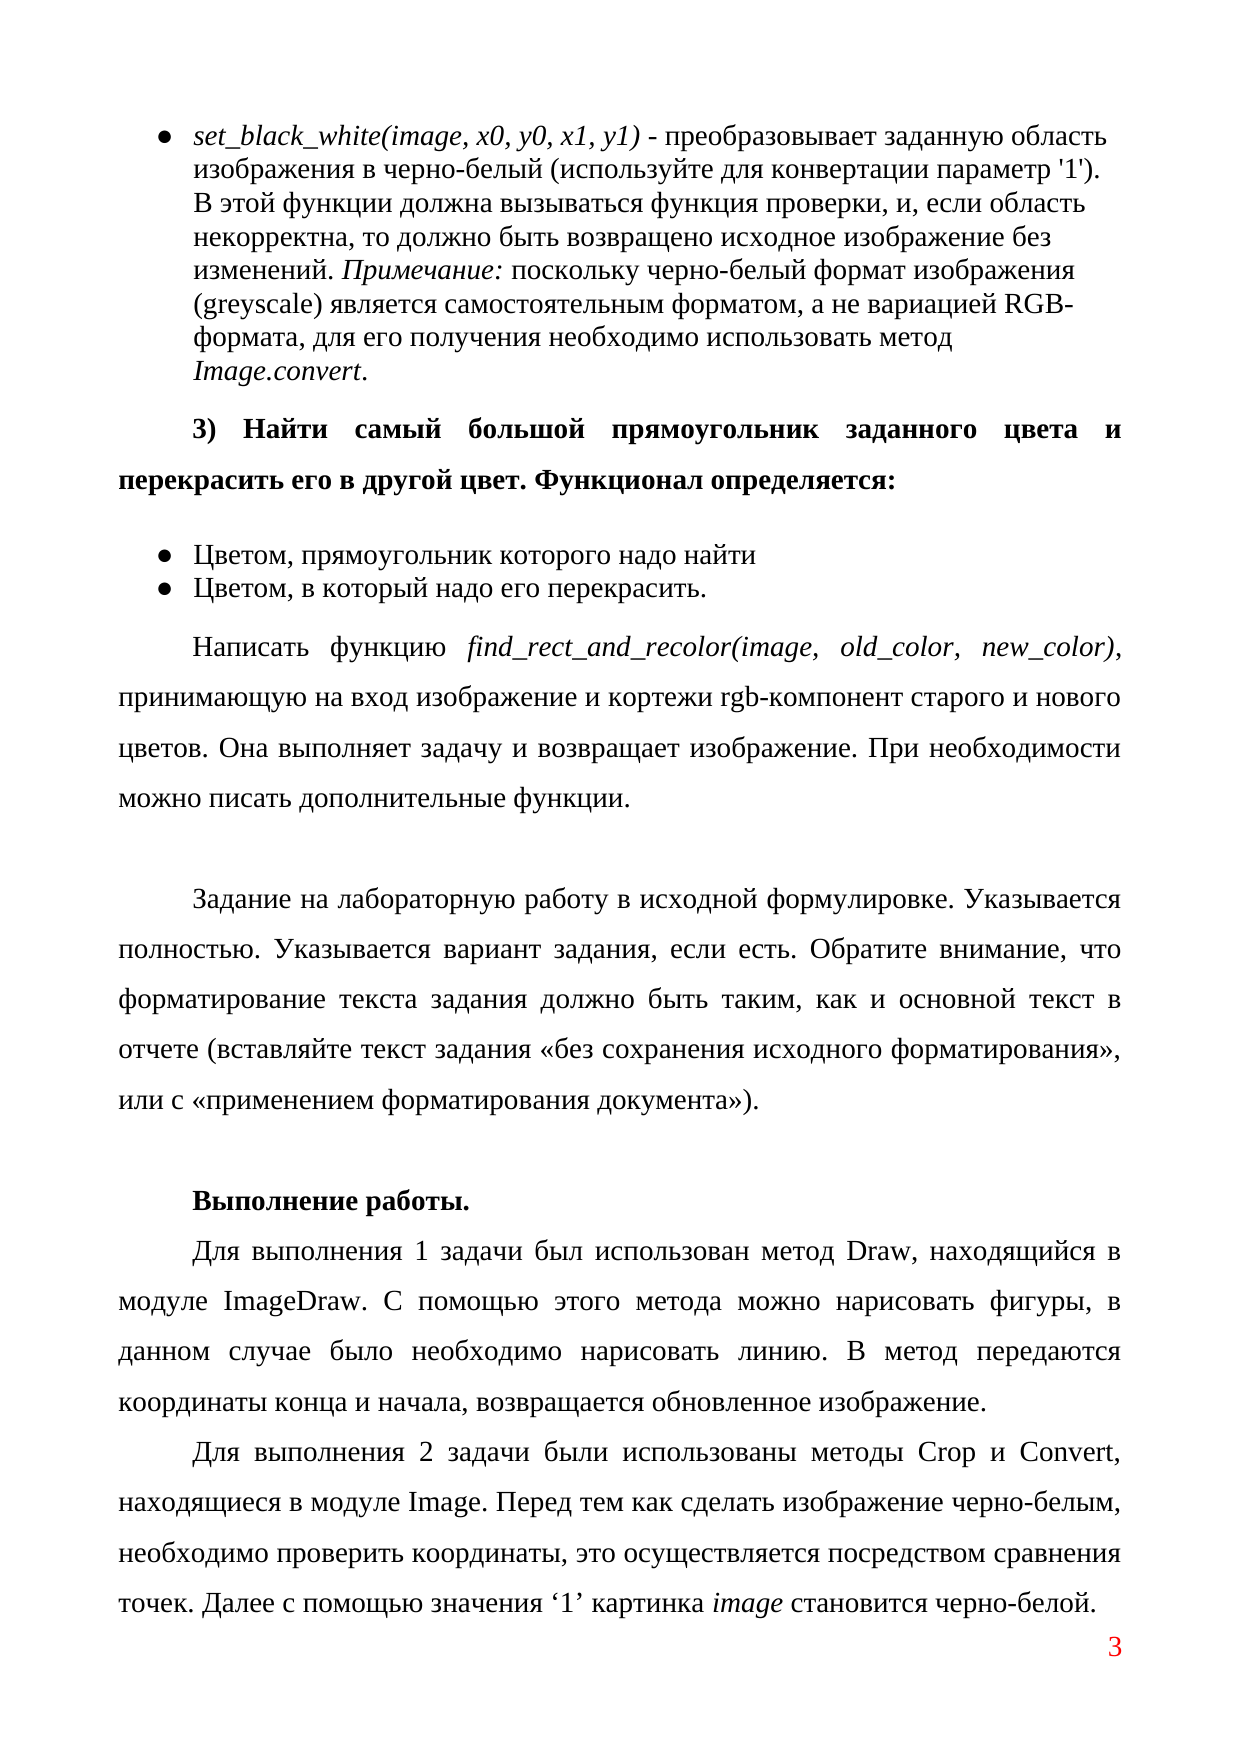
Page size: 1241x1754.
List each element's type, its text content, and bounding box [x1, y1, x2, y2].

subtitle Выполнение работы. [118, 1183, 1122, 1216]
text 3) Найти самый большой прямоугольник заданного цвета и перекрасить его в другой цвет. Функционал определяется: [118, 411, 1122, 495]
text Для выполнения 2 задачи были использованы методы Crop и Convert, находящиеся в модуле Image. Перед тем как сделать изображение черно-белым, необходимо проверить координаты, это осуществляется посредством сравнения точек. Далее с помощью значения ‘1’ картинка image становится черно-белой. [118, 1434, 1122, 1619]
list Цветом, прямоугольник которого надо найти [156, 537, 1122, 571]
list Цветом, в который надо его перекрасить. [156, 571, 1122, 604]
list set_black_white(image, x0, y0, x1, y1) - преобразовывает заданную область изображения в черно-белый (используйте для конвертации параметр '1'). В этой функции должна вызываться функция проверки, и, если область некорректна, то должно быть возвращено исходное изображение без изменений. Примечание: поскольку черно-белый формат изображения (greyscale) является самостоятельным форматом, а не вариацией RGB-формата, для его получения необходимо использовать метод Image.convert. [156, 118, 1122, 386]
text Для выполнения 1 задачи был использован метод Draw, находящийся в модуле ImageDraw. С помощью этого метода можно нарисовать фигуры, в данном случае было необходимо нарисовать линию. В метод передаются координаты конца и начала, возвращается обновленное изображение. [118, 1233, 1122, 1417]
text Написать функцию find_rect_and_recolor(image, old_color, new_color), принимающую на вход изображение и кортежи rgb-компонент старого и нового цветов. Она выполняет задачу и возвращает изображение. При необходимости можно писать дополнительные функции. [118, 629, 1122, 814]
text Задание на лабораторную работу в исходной формулировке. Указывается полностью. Указывается вариант задания, если есть. Обратите внимание, что форматирование текста задания должно быть таким, как и основной текст в отчете (вставляйте текст задания «без сохранения исходного форматирования», или с «применением форматирования документа»). [118, 881, 1122, 1116]
